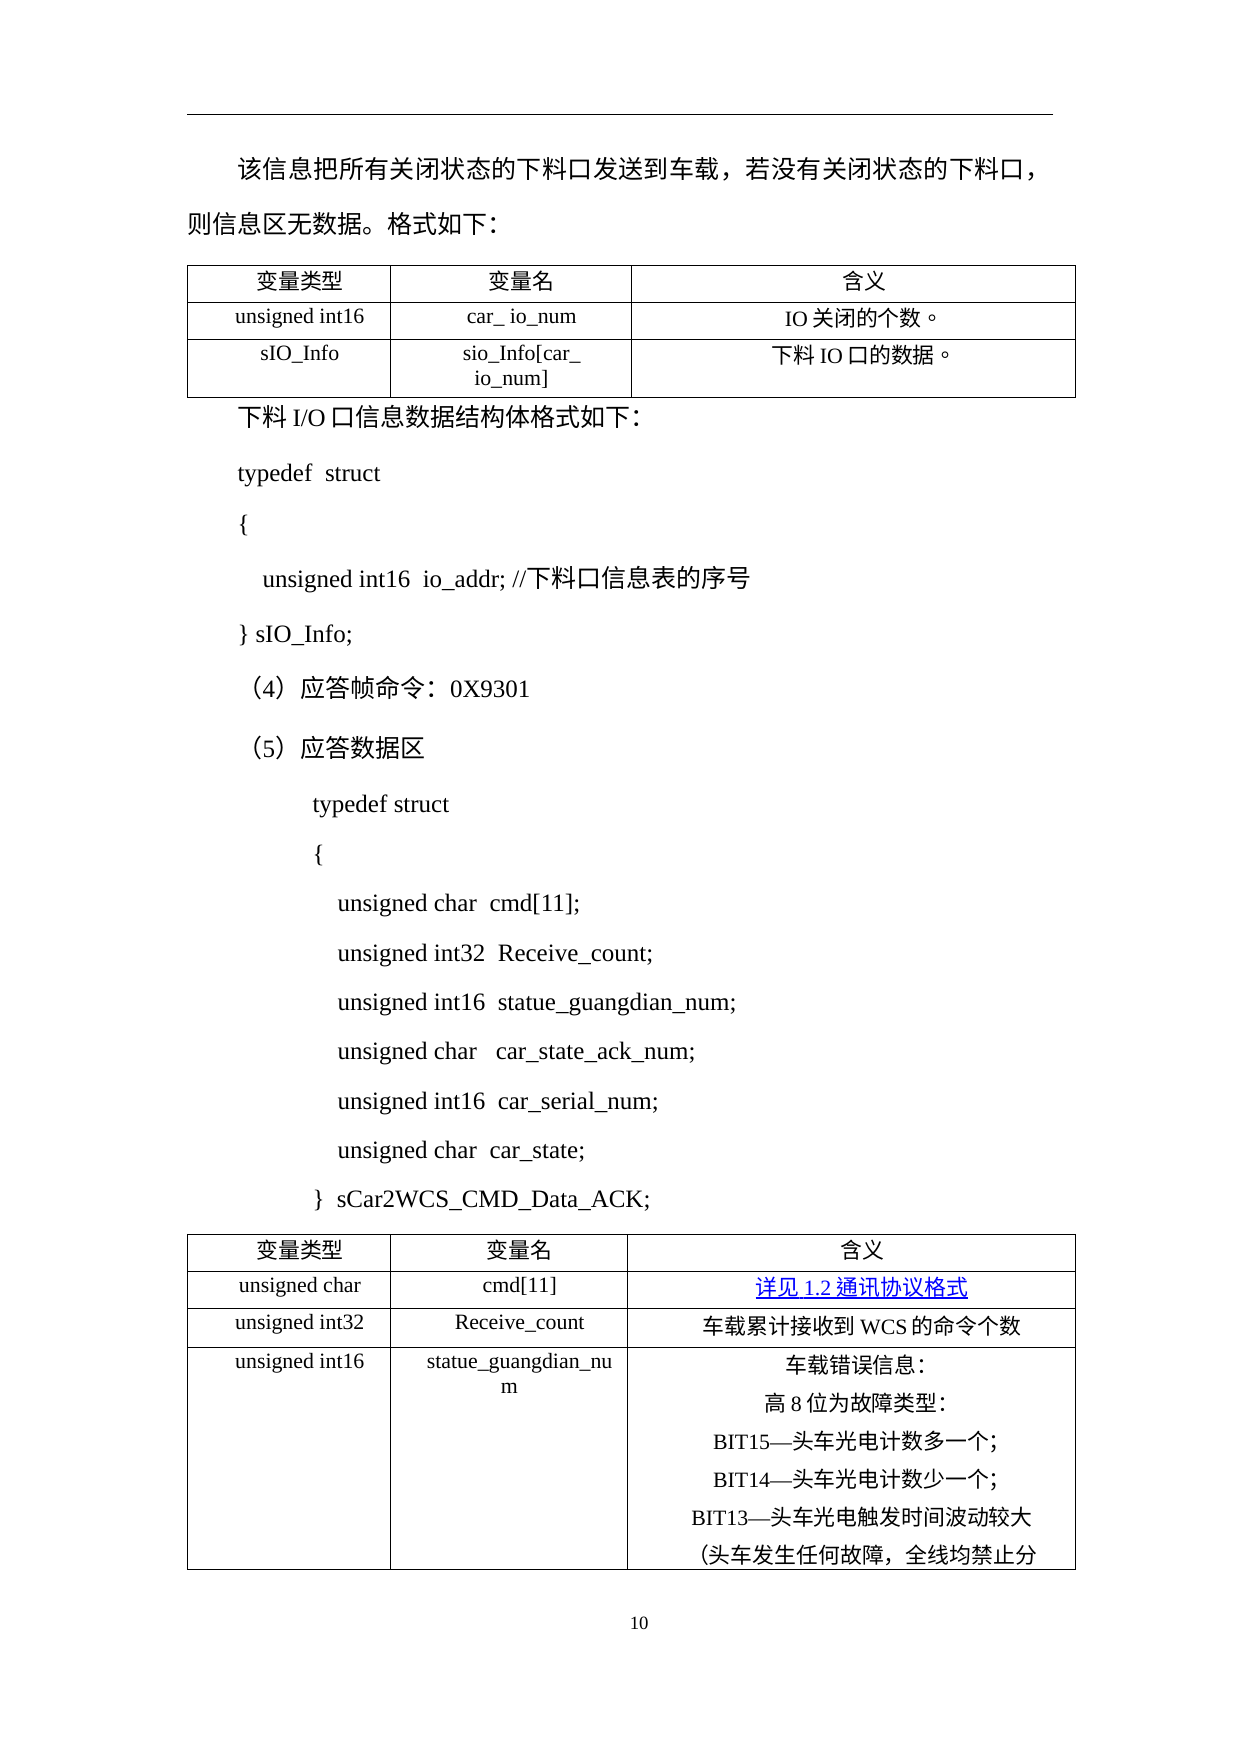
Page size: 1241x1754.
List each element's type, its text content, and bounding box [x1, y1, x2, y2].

text unsigned int16 statue_guangdian_num; [287, 987, 1053, 1016]
text unsigned int16 io_addr; //下料口信息表的序号 [187, 558, 1053, 594]
table_header 变量名 [391, 266, 631, 302]
table_cell 车载累计接收到WCS的命令个数 [628, 1309, 1075, 1347]
table_header 含义 [632, 266, 1075, 302]
table_header 含义 [628, 1235, 1075, 1271]
table_cell unsigned char [188, 1272, 390, 1308]
text unsigned char cmd[11]; [287, 888, 1053, 917]
text unsigned char car_state_ack_num; [287, 1036, 1053, 1065]
table_header 变量类型 [188, 1235, 390, 1271]
text 该信息把所有关闭状态的下料口发送到车载，若没有关闭状态的下料口，则信息区无数据。格式如下： [187, 150, 1053, 241]
text （4）应答帧命令：0X9301 [187, 668, 1053, 704]
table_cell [628, 1348, 1075, 1569]
table_cell sio_Info[car_ io_num] [391, 340, 631, 397]
text unsigned int32 Receive_count; [287, 938, 1053, 966]
text { [187, 509, 1053, 538]
table_header 变量类型 [188, 266, 390, 302]
table_cell IO关闭的个数。 [632, 303, 1075, 339]
table_cell unsigned int32 [188, 1309, 390, 1347]
text 下料I/O口信息数据结构体格式如下： [187, 398, 1053, 434]
text unsigned char car_state; [287, 1135, 1053, 1164]
text } sCar2WCS_CMD_Data_ACK; [262, 1184, 1053, 1213]
text （5）应答数据区 [187, 729, 1053, 765]
text unsigned int16 car_serial_num; [287, 1086, 1053, 1114]
text typedef struct [187, 458, 1053, 488]
table_header 变量名 [391, 1235, 627, 1271]
text typedef struct [262, 789, 1053, 818]
text } sIO_Info; [187, 619, 1053, 648]
table_cell 下料IO口的数据。 [632, 340, 1075, 397]
table_cell Receive_count [391, 1309, 627, 1347]
table_cell sIO_Info [188, 340, 390, 397]
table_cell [391, 1348, 627, 1569]
table_cell unsigned int16 [188, 1348, 390, 1569]
table_cell car_ io_num [391, 303, 631, 339]
table_cell 详见1.2 通讯协议格式 [628, 1272, 1075, 1308]
table_cell unsigned int16 [188, 303, 390, 339]
table_cell cmd[11] [391, 1272, 627, 1308]
text { [262, 839, 1053, 868]
